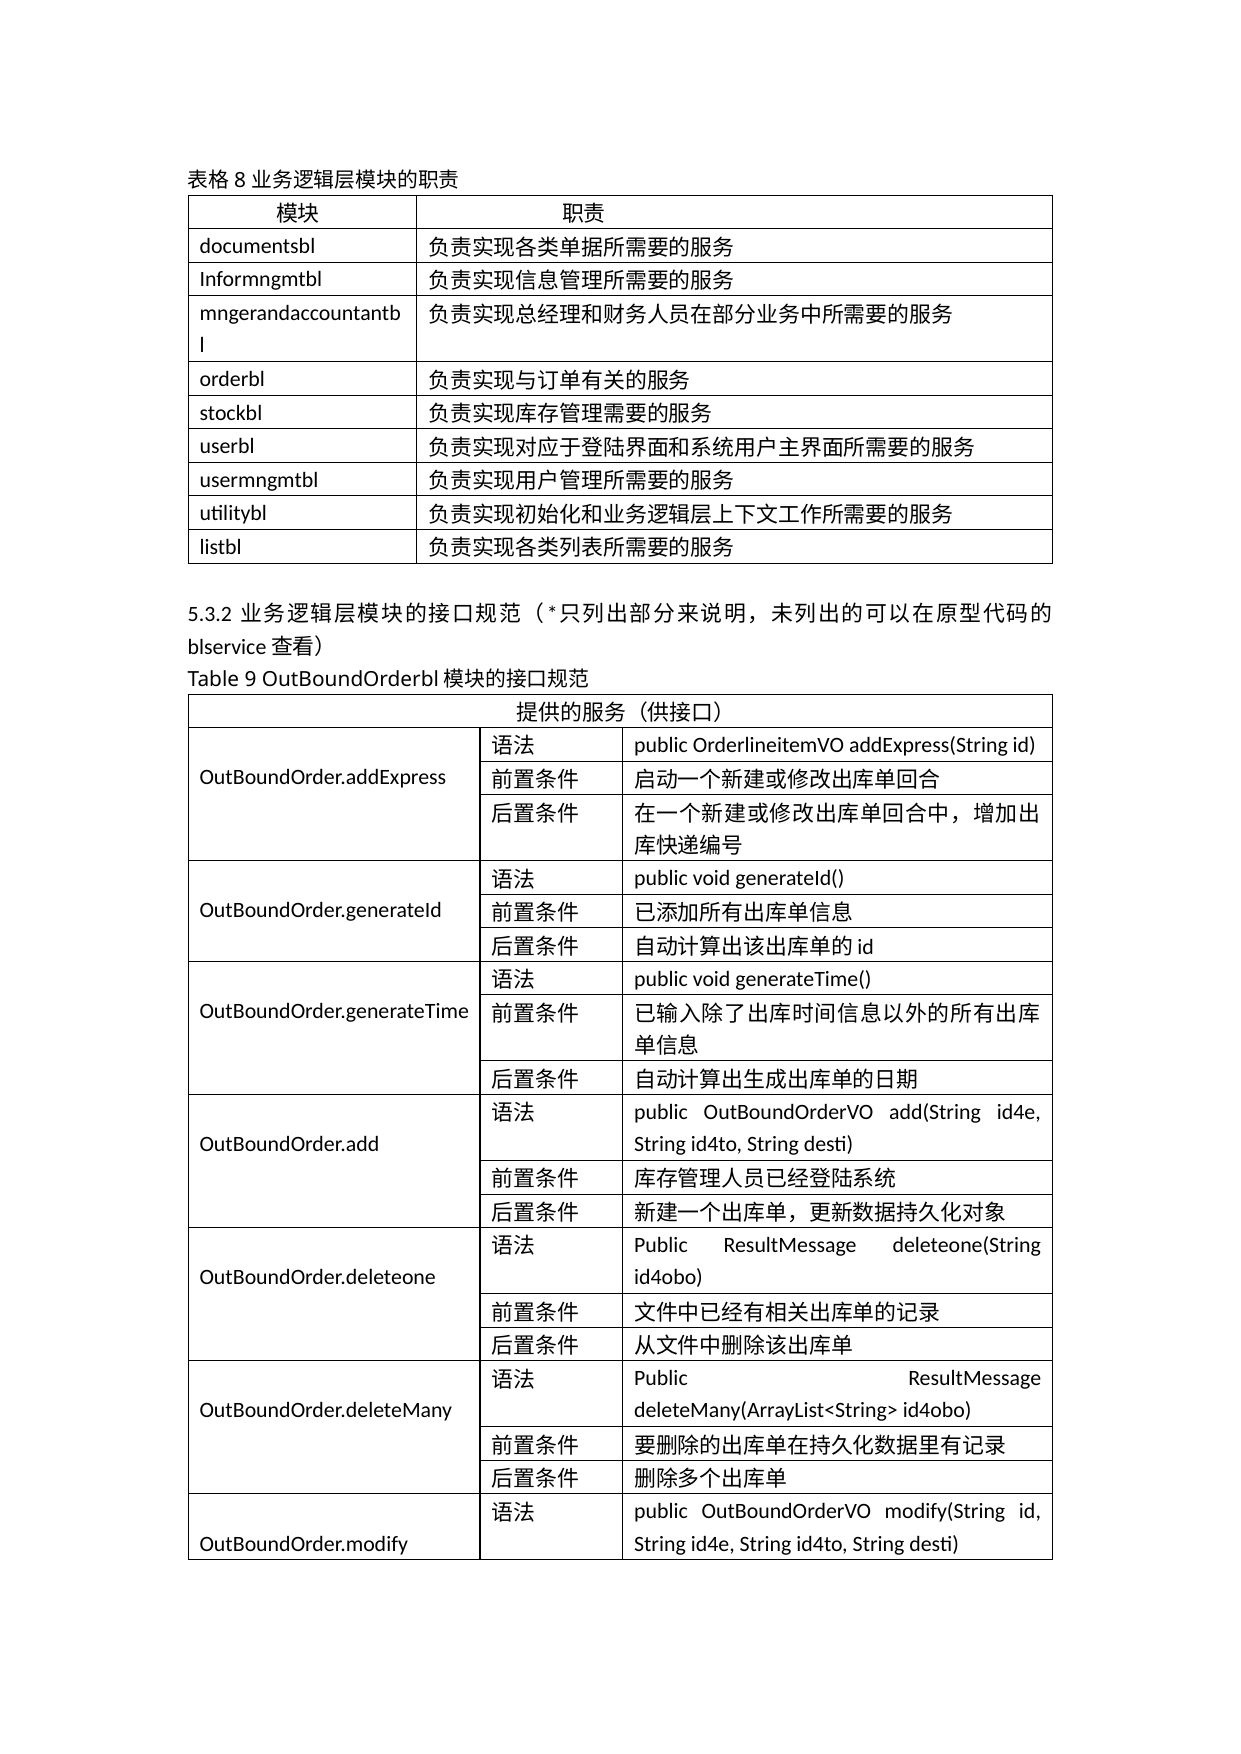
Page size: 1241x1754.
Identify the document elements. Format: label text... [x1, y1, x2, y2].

table_cell 已添加所有出库单信息 [623, 895, 1052, 927]
table_cell OutBoundOrder.deleteone [189, 1228, 479, 1360]
table_header 提供的服务（供接口） [189, 695, 1052, 727]
table_cell userbl [189, 429, 416, 462]
table_cell 负责实现与订单有关的服务 [417, 362, 1052, 395]
table_cell 负责实现对应于登陆界面和系统用户主界面所需要的服务 [417, 429, 1052, 462]
table_cell OutBoundOrder.generateTime [189, 962, 479, 1094]
table_cell 前置条件 [481, 1427, 622, 1460]
table_cell 语法 [481, 962, 622, 994]
table_cell 前置条件 [481, 1294, 622, 1327]
table_cell public void generateId() [623, 861, 1052, 894]
table_cell 已输入除了出库时间信息以外的所有出库单信息 [623, 995, 1052, 1060]
table_cell 前置条件 [481, 762, 622, 794]
table_cell 负责实现各类列表所需要的服务 [417, 530, 1052, 562]
table_cell documentsbl [189, 229, 416, 262]
table_cell OutBoundOrder.add [189, 1095, 479, 1227]
table_cell 自动计算出生成出库单的日期 [623, 1061, 1052, 1094]
table_cell 语法 [481, 1095, 622, 1160]
table_cell usermngmtbl [189, 463, 416, 495]
table_cell 前置条件 [481, 1161, 622, 1193]
table_header 职责 [417, 196, 1052, 228]
table_cell public OutBoundOrderVO add(String id4e, String id4to, String desti) [623, 1095, 1052, 1160]
table_cell OutBoundOrder.generateId [189, 861, 479, 961]
text 5.3.2 业务逻辑层模块的接口规范（*只列出部分来说明，未列出的可以在原型代码的blservice查看） [187, 596, 1053, 661]
table_cell 后置条件 [481, 928, 622, 961]
table_cell 后置条件 [481, 1328, 622, 1360]
text 表格 8 业务逻辑层模块的职责 [187, 162, 1053, 194]
table_cell 删除多个出库单 [623, 1461, 1052, 1493]
table_cell Public ResultMessage deleteone(String id4obo) [623, 1228, 1052, 1293]
table_cell 负责实现用户管理所需要的服务 [417, 463, 1052, 495]
table_cell 文件中已经有相关出库单的记录 [623, 1294, 1052, 1327]
table_cell public OrderlineitemVO addExpress(String id) [623, 728, 1052, 761]
table_cell orderbl [189, 362, 416, 395]
table_cell stockbl [189, 396, 416, 428]
text Table 9 OutBoundOrderbl模块的接口规范 [187, 661, 1053, 693]
table_cell 负责实现各类单据所需要的服务 [417, 229, 1052, 262]
table_cell 语法 [481, 1228, 622, 1293]
table_cell 后置条件 [481, 1461, 622, 1493]
table_cell 在一个新建或修改出库单回合中，增加出库快递编号 [623, 795, 1052, 860]
table_cell Public ResultMessage deleteMany(ArrayList<String> id4obo) [623, 1361, 1052, 1426]
table_cell 负责实现总经理和财务人员在部分业务中所需要的服务 [417, 296, 1052, 361]
table_cell 后置条件 [481, 1061, 622, 1094]
table_cell Informngmtbl [189, 263, 416, 295]
table_cell 后置条件 [481, 1195, 622, 1227]
table_cell 前置条件 [481, 995, 622, 1060]
table_cell public OutBoundOrderVO modify(String id, String id4e, String id4to, String desti) [623, 1494, 1052, 1559]
table_cell mngerandaccountantbl [189, 296, 416, 361]
table_cell 负责实现信息管理所需要的服务 [417, 263, 1052, 295]
table_header 模块 [189, 196, 416, 228]
table_cell 语法 [481, 861, 622, 894]
table_cell 自动计算出该出库单的id [623, 928, 1052, 961]
table_cell OutBoundOrder.deleteMany [189, 1361, 479, 1493]
table_cell utilitybl [189, 496, 416, 529]
table_cell 语法 [481, 1494, 622, 1559]
table_cell 新建一个出库单，更新数据持久化对象 [623, 1195, 1052, 1227]
table_cell 语法 [481, 1361, 622, 1426]
table_cell 要删除的出库单在持久化数据里有记录 [623, 1427, 1052, 1460]
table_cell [189, 1494, 479, 1559]
table_cell public void generateTime() [623, 962, 1052, 994]
table_cell 前置条件 [481, 895, 622, 927]
table_cell 后置条件 [481, 795, 622, 860]
table_cell 启动一个新建或修改出库单回合 [623, 762, 1052, 794]
table_cell listbl [189, 530, 416, 562]
table_cell 库存管理人员已经登陆系统 [623, 1161, 1052, 1193]
table_cell 负责实现初始化和业务逻辑层上下文工作所需要的服务 [417, 496, 1052, 529]
table_cell OutBoundOrder.addExpress [189, 728, 479, 860]
table_cell 语法 [481, 728, 622, 761]
table_cell 从文件中删除该出库单 [623, 1328, 1052, 1360]
table_cell 负责实现库存管理需要的服务 [417, 396, 1052, 428]
